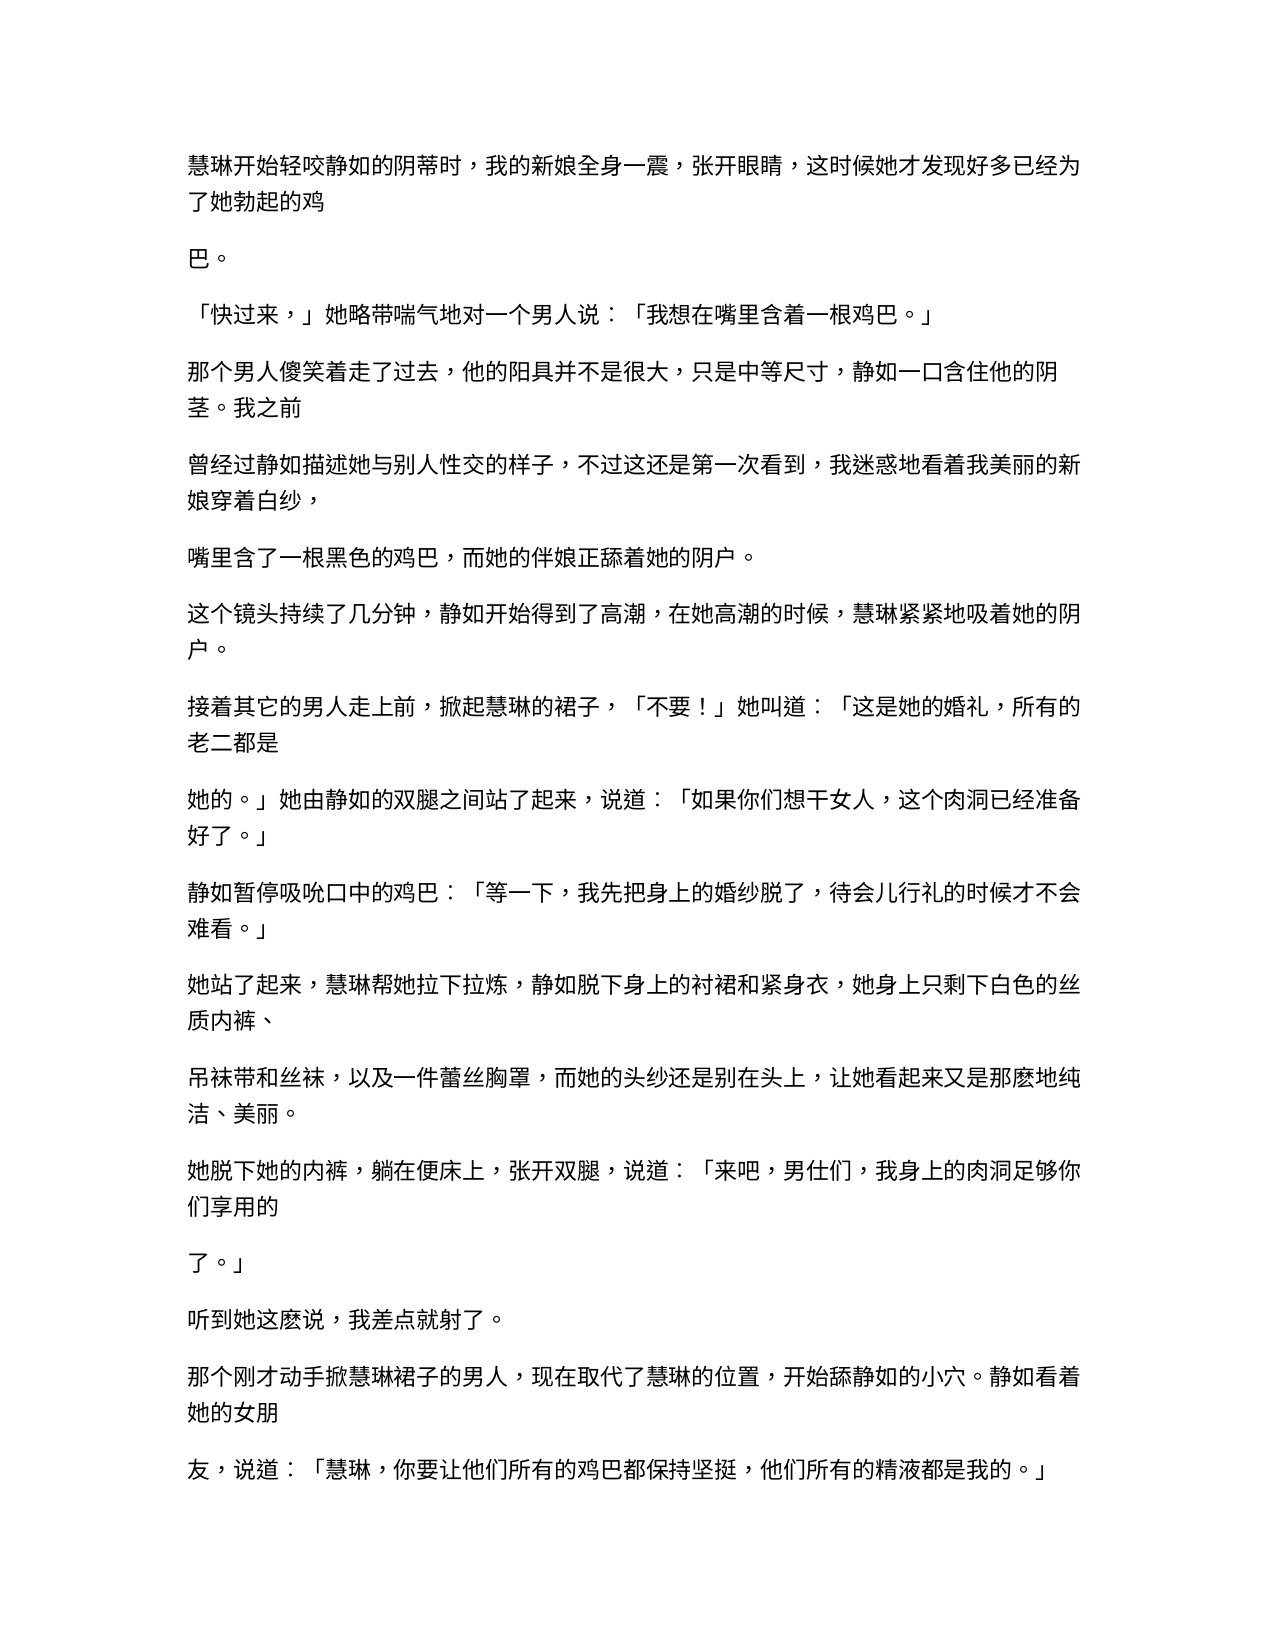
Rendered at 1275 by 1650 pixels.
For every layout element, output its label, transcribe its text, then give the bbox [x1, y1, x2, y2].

text 这个镜头持续了几分钟，静如开始得到了高潮，在她高潮的时候，慧琳紧紧地吸着她的阴户。 [187, 598, 1087, 666]
text 静如暂停吸吮口中的鸡巴︰「等一下，我先把身上的婚纱脱了，待会儿行礼的时候才不会难看。」 [187, 877, 1087, 944]
text 听到她这麽说，我差点就射了。 [187, 1304, 1087, 1335]
text 她站了起来，慧琳帮她拉下拉炼，静如脱下身上的衬裙和紧身衣，她身上只剩下白色的丝质内裤、 [187, 969, 1087, 1036]
text 曾经过静如描述她与别人性交的样子，不过这还是第一次看到，我迷惑地看着我美丽的新娘穿着白纱， [187, 449, 1087, 516]
text 巴。 [187, 243, 1087, 274]
text 接着其它的男人走上前，掀起慧琳的裙子，「不要！」她叫道︰「这是她的婚礼，所有的老二都是 [187, 691, 1087, 758]
text 了。」 [187, 1247, 1087, 1279]
text 吊袜带和丝袜，以及一件蕾丝胸罩，而她的头纱还是别在头上，让她看起来又是那麽地纯洁、美丽。 [187, 1062, 1087, 1129]
text 她脱下她的内裤，躺在便床上，张开双腿，说道︰「来吧，男仕们，我身上的肉洞足够你们享用的 [187, 1155, 1087, 1222]
text 她的。」她由静如的双腿之间站了起来，说道︰「如果你们想干女人，这个肉洞已经准备好了。」 [187, 784, 1087, 851]
text 嘴里含了一根黑色的鸡巴，而她的伴娘正舔着她的阴户。 [187, 542, 1087, 573]
text 那个男人傻笑着走了过去，他的阳具并不是很大，只是中等尺寸，静如一口含住他的阴茎。我之前 [187, 356, 1087, 423]
text 慧琳开始轻咬静如的阴蒂时，我的新娘全身一震，张开眼睛，这时候她才发现好多已经为了她勃起的鸡 [187, 150, 1087, 217]
text 「快过来，」她略带喘气地对一个男人说︰「我想在嘴里含着一根鸡巴。」 [187, 299, 1087, 331]
text 友，说道︰「慧琳，你要让他们所有的鸡巴都保持坚挺，他们所有的精液都是我的。」 [187, 1454, 1087, 1485]
text 那个刚才动手掀慧琳裙子的男人，现在取代了慧琳的位置，开始舔静如的小穴。静如看着她的女朋 [187, 1361, 1087, 1428]
